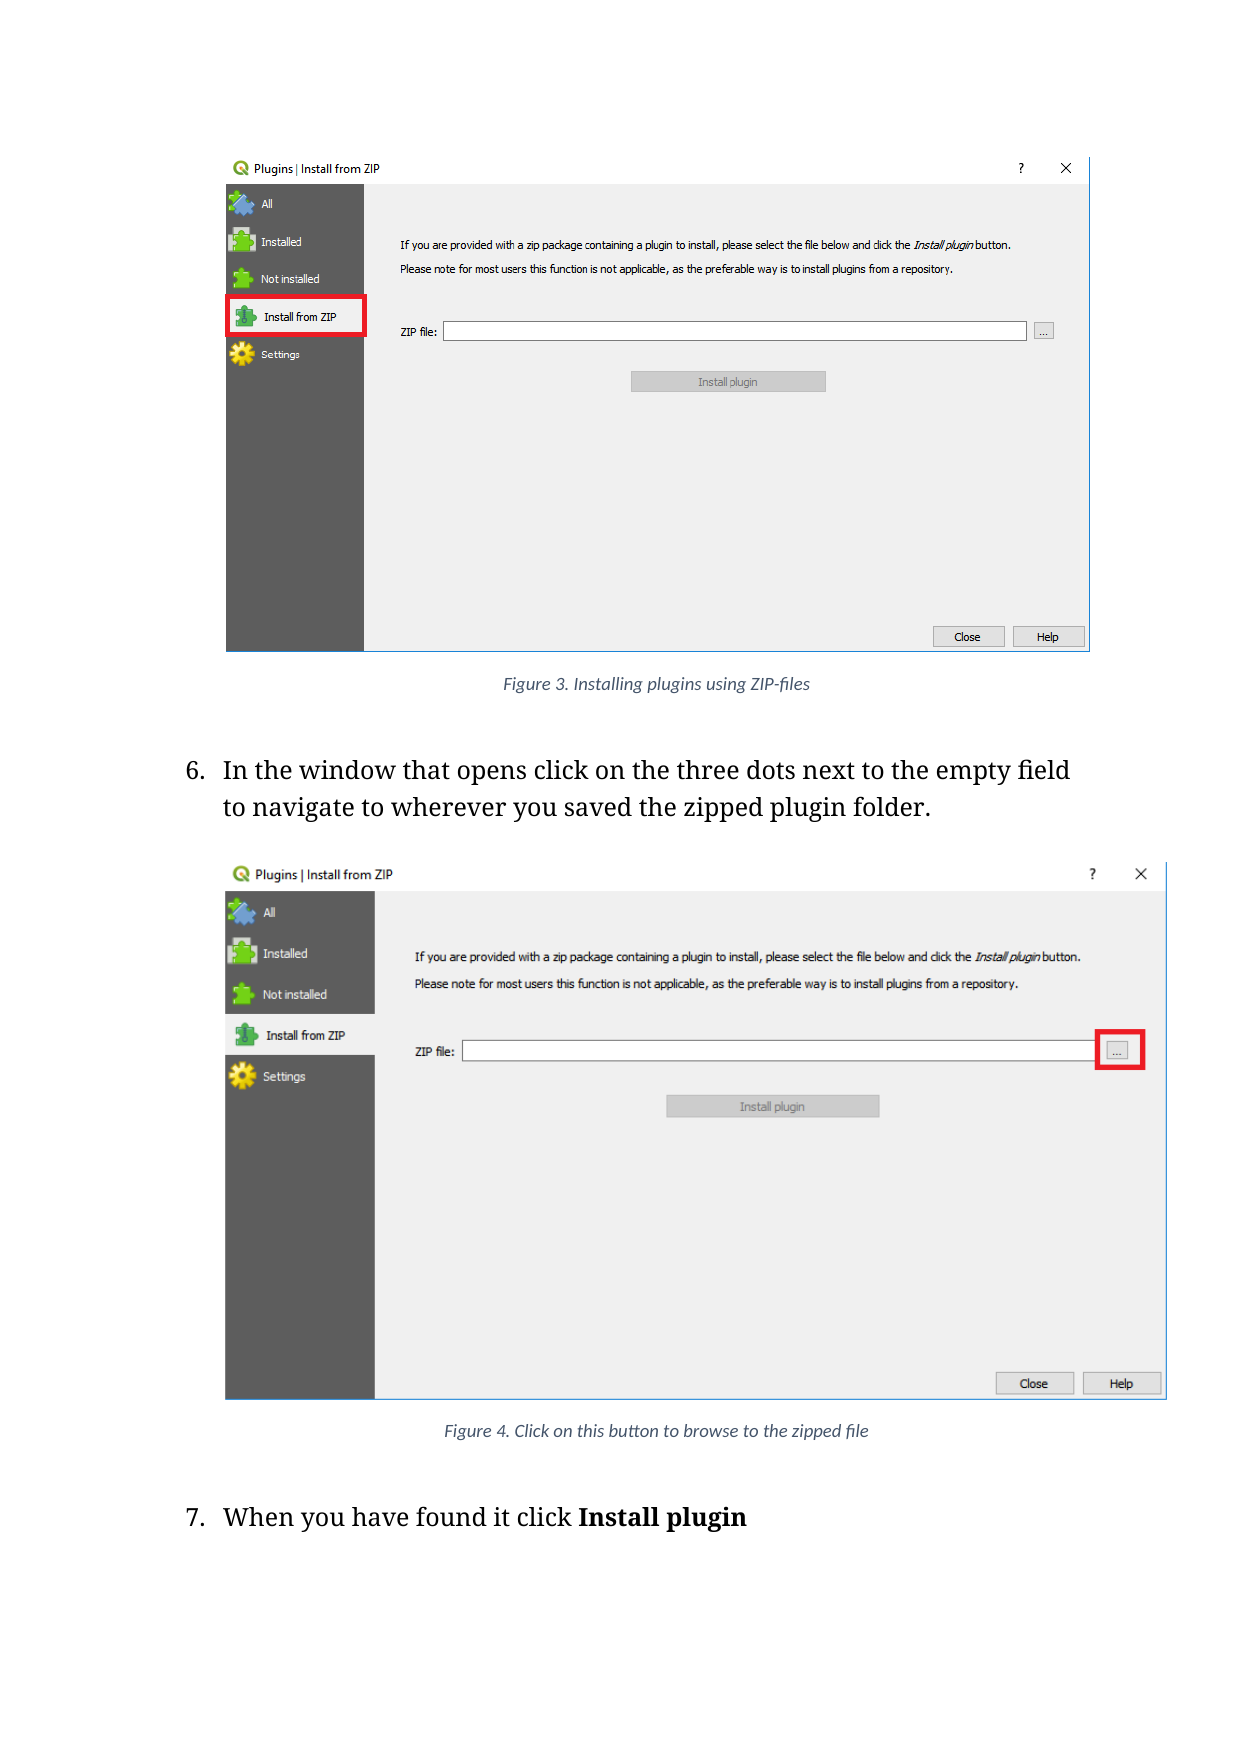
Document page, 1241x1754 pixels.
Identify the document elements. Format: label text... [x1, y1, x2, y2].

text Figure 4. Click on this button to browse to the zipped file [148, 1419, 1093, 1442]
picture [224, 157, 1092, 654]
picture [222, 862, 1168, 1401]
text Figure 3. Installing plugins using ZIP-files [148, 672, 1093, 695]
list In the window that opens click on the three dots next to the empty field to navigate to wherever you saved the zipped plugin folder. [185, 752, 1093, 823]
list When you have found it click Install plugin [185, 1500, 1093, 1534]
